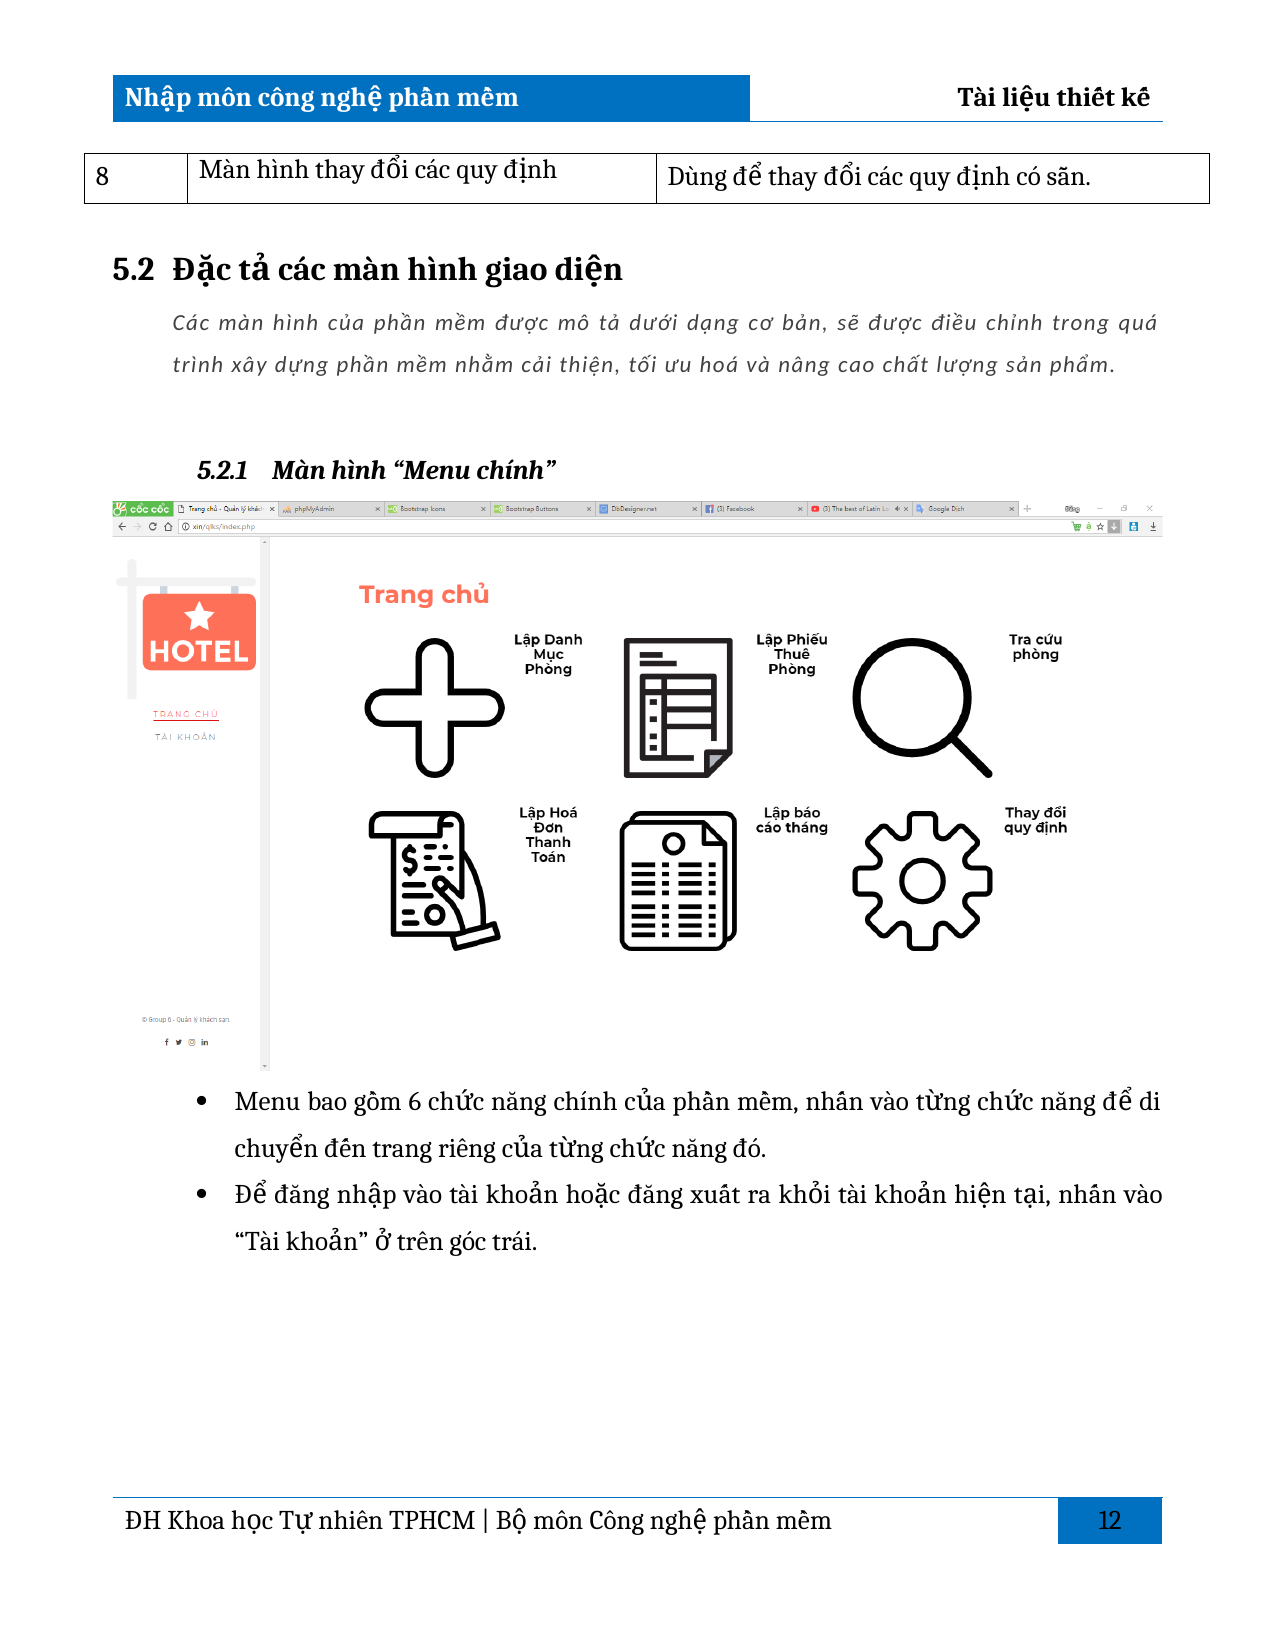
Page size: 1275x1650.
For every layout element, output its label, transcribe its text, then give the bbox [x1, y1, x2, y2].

table_cell Dùng để thay đổi các quy định có sẵn. [657, 154, 1209, 203]
subtitle Đặc tả các màn hình giao diện [112, 250, 1162, 289]
list Để đăng nhập vào tài khoản hoặc đăng xuất ra khỏi tài khoản hiện tại, nhấn vào “Tài khoản” ở trên góc trái. [197, 1179, 1162, 1257]
table_cell 8 [85, 154, 187, 203]
subtitle Màn hình “Menu chính” [197, 455, 1162, 486]
subtitle Các màn hình của phần mềm được mô tả dưới dạng cơ bản, sẽ được điều chỉnh trong quá trình xây dựng phần mềm nhằm cải thiện, tối ưu hoá và nâng cao chất lượng sản phẩm. [172, 308, 1162, 378]
list Menu bao gồm 6 chức năng chính của phần mềm, nhấn vào từng chức năng để di chuyển đến trang riêng của từng chức năng đó. [197, 1086, 1162, 1164]
table_cell Màn hình thay đổi các quy định [188, 154, 656, 203]
picture [112, 501, 1163, 1071]
